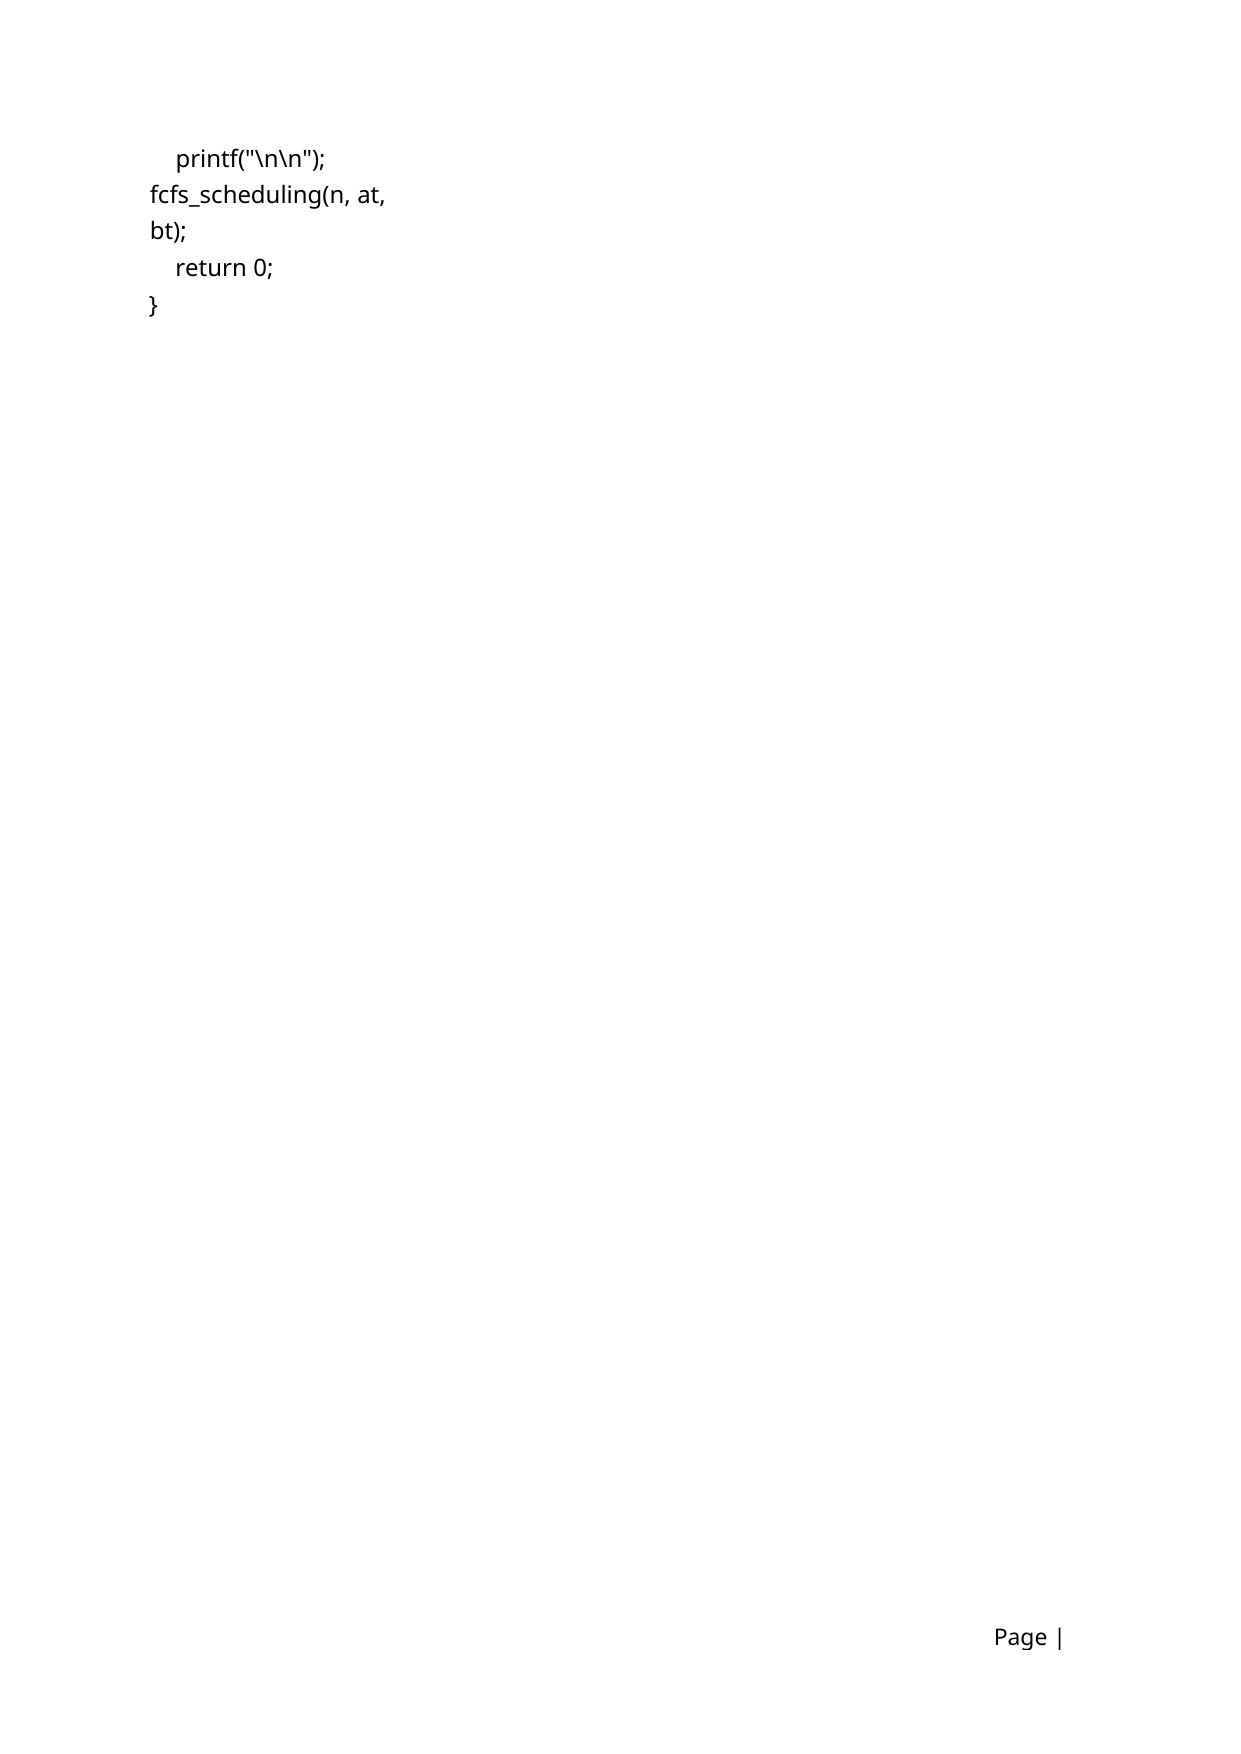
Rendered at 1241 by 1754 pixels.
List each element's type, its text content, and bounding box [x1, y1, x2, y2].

text printf("\n\n"); fcfs_scheduling(n, at, bt); [149, 142, 417, 247]
text } [148, 288, 1196, 320]
text return 0; [175, 251, 1196, 283]
